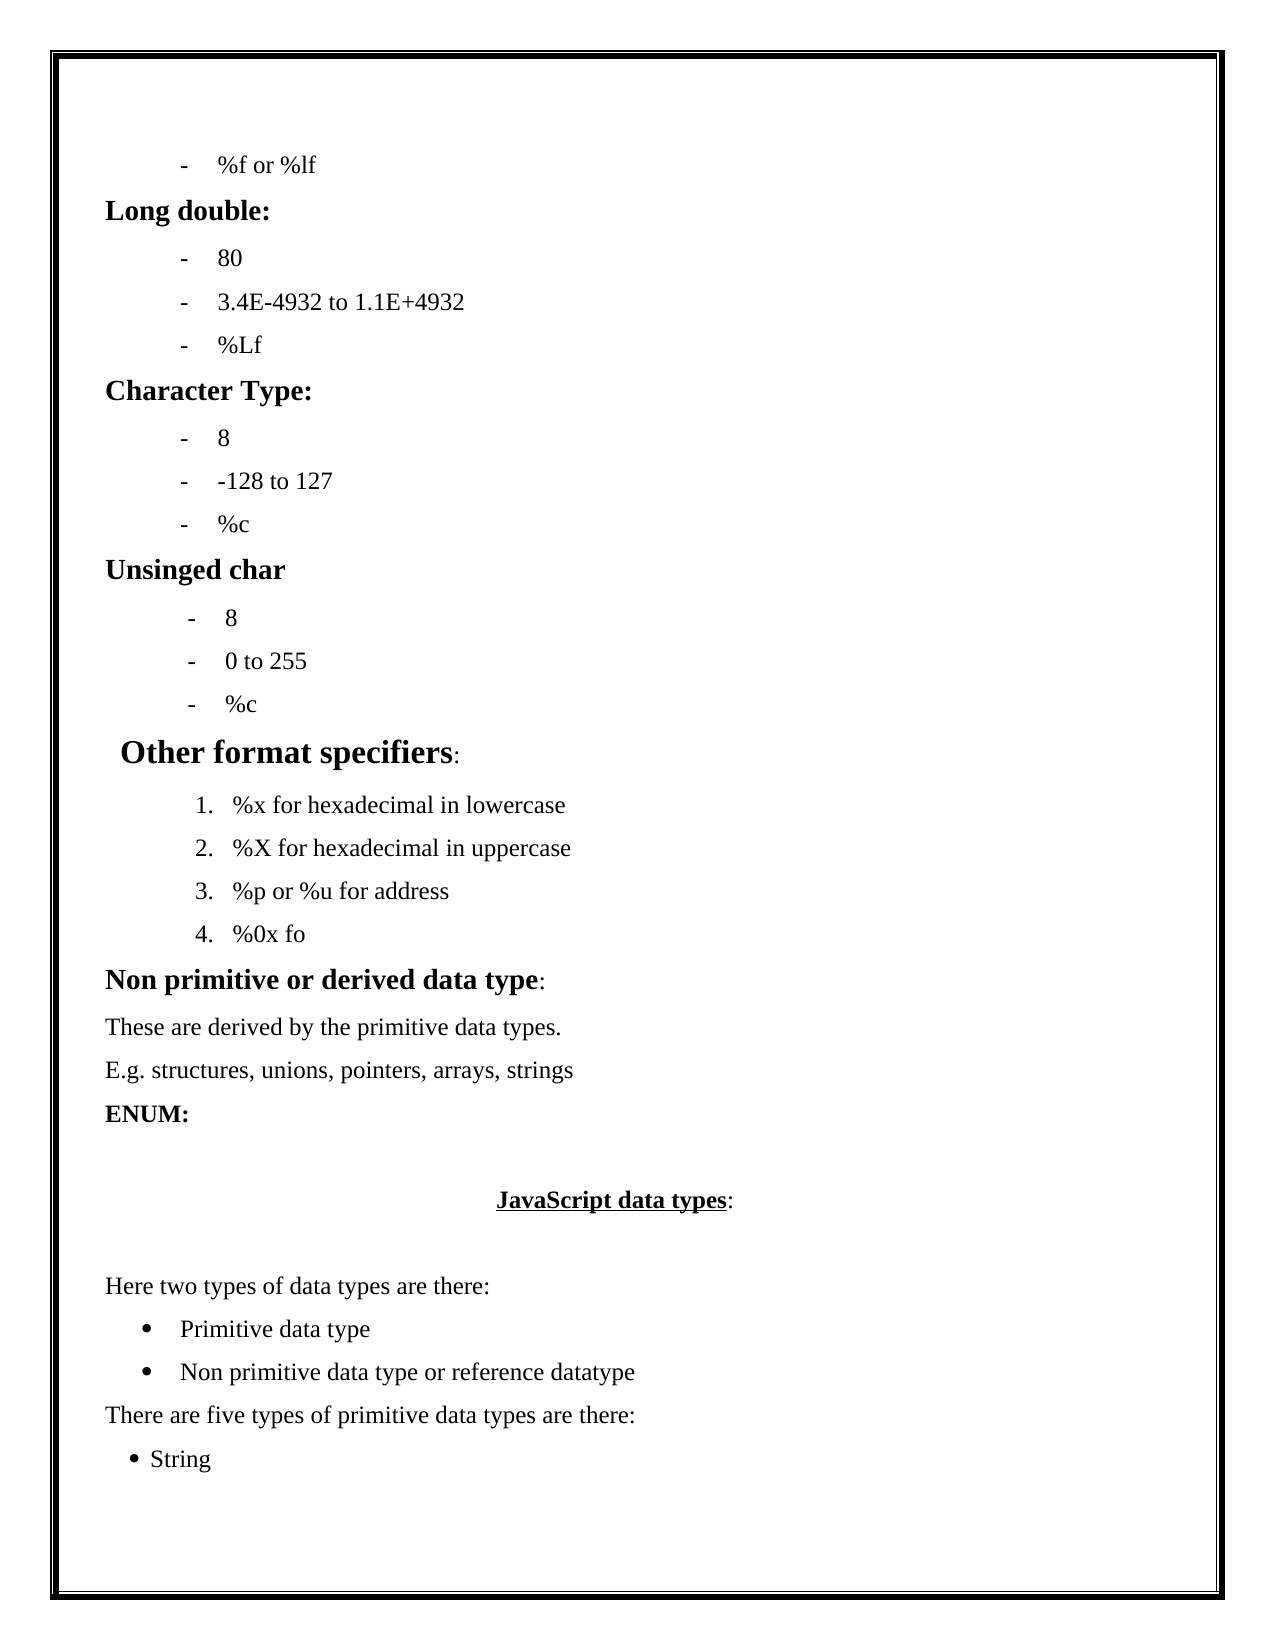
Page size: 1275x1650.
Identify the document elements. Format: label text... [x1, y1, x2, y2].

list 80 [180, 243, 1125, 272]
list 0 to 255 [187, 646, 1125, 675]
list 8 [180, 423, 1125, 452]
list Primitive data type [142, 1314, 1125, 1343]
list %c [180, 509, 1125, 538]
list Non primitive data type or reference datatype [142, 1357, 1125, 1386]
list %p or %u for address [195, 876, 1125, 905]
list String [135, 1444, 1125, 1472]
list %X for hexadecimal in uppercase [195, 833, 1125, 862]
list Other format specifiers: [120, 732, 1125, 771]
text These are derived by the primitive data types. [105, 1012, 1125, 1041]
list 3.4E-4932 to 1.1E+4932 [180, 287, 1125, 315]
list %Lf [180, 330, 1125, 358]
list %0x fo [195, 919, 1125, 948]
text JavaScript data types: [105, 1185, 1125, 1214]
text Here two types of data types are there: [105, 1271, 1125, 1300]
list %c [187, 689, 1125, 718]
list %x for hexadecimal in lowercase [195, 790, 1125, 818]
text Long double: [105, 193, 1125, 227]
list %f or %lf [180, 150, 1125, 179]
text E.g. structures, unions, pointers, arrays, strings [105, 1056, 1125, 1084]
text Non primitive or derived data type: [105, 962, 1125, 996]
text Character Type: [105, 373, 1125, 406]
list -128 to 127 [180, 466, 1125, 495]
text ENUM: [105, 1099, 1125, 1127]
text There are five types of primitive data types are there: [105, 1401, 1125, 1429]
list 8 [187, 603, 1125, 632]
text Unsinged char [105, 552, 1125, 586]
